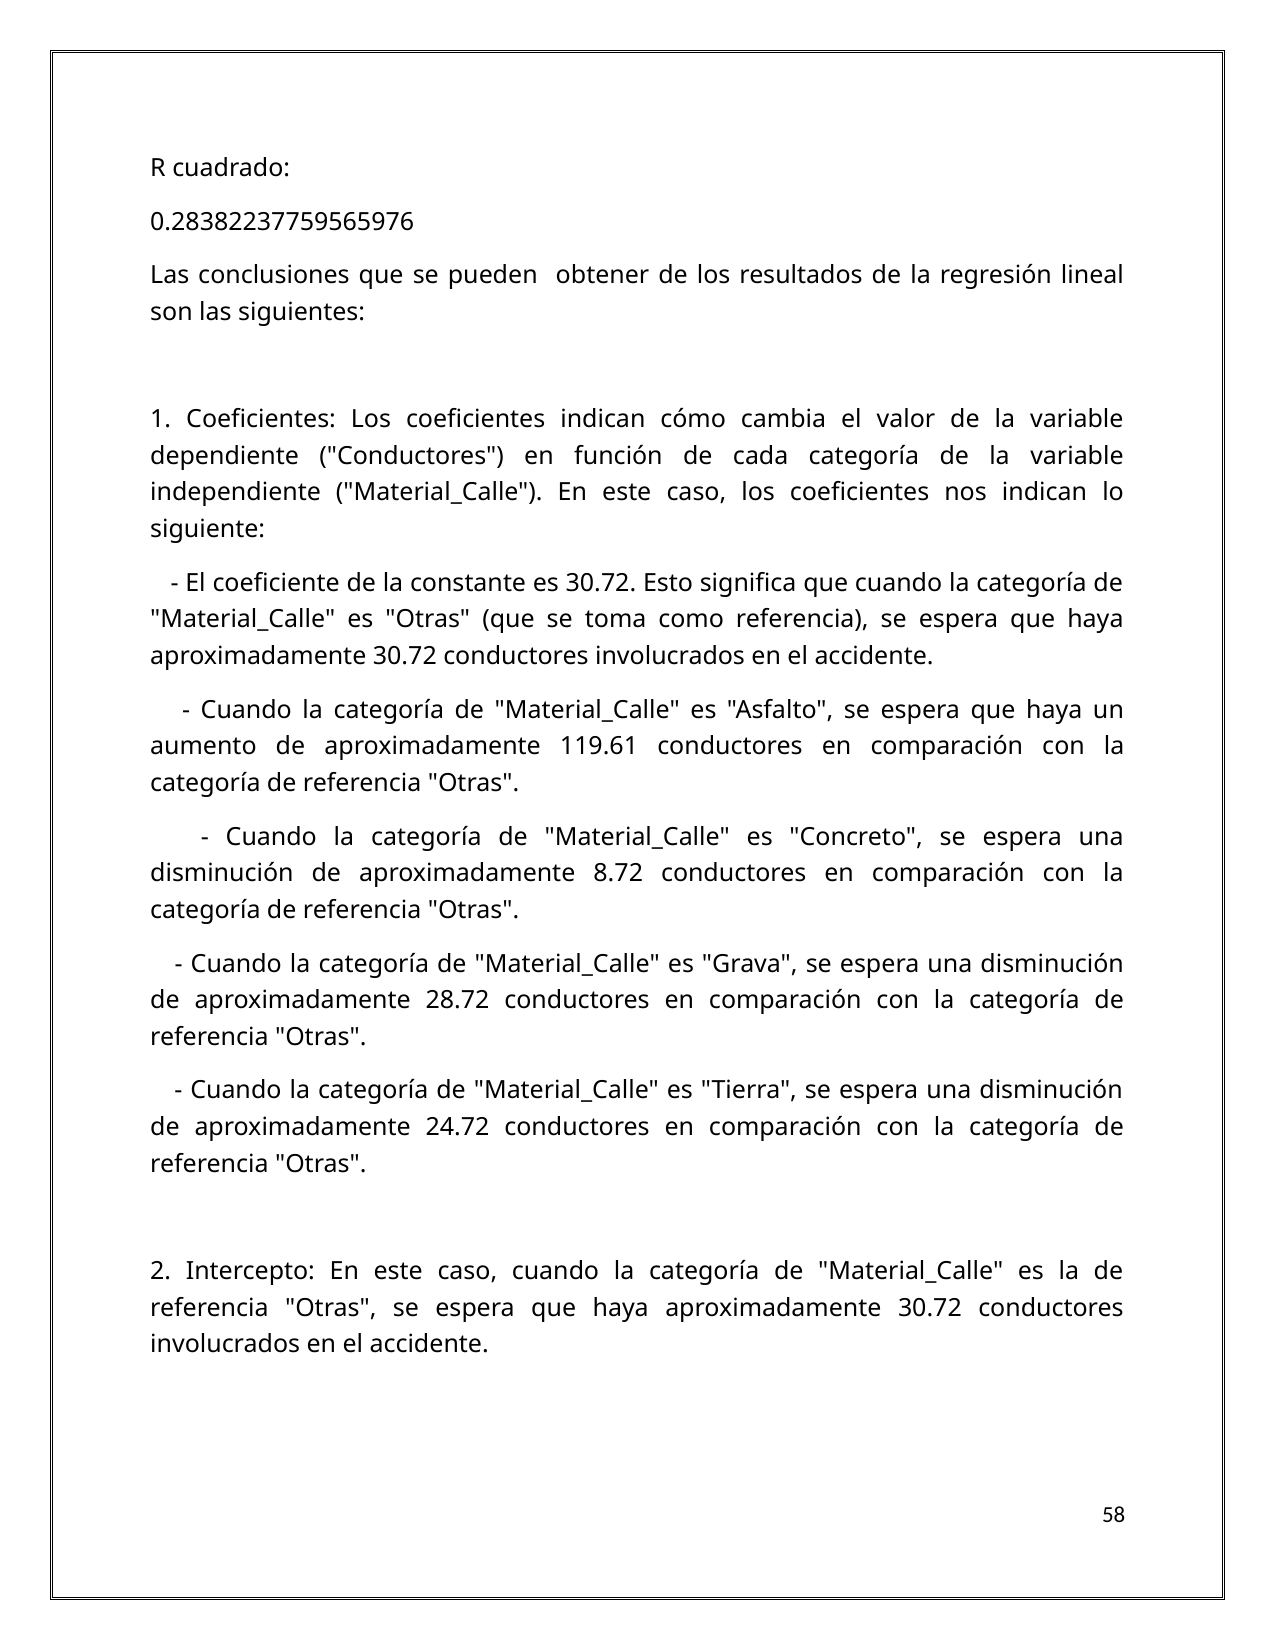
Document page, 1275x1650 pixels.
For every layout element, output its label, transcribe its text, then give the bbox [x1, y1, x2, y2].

text Las conclusiones que se pueden obtener de los resultados de la regresión lineal son las siguientes: [150, 257, 1125, 328]
text - Cuando la categoría de "Material_Calle" es "Grava", se espera una disminución de aproximadamente 28.72 conductores en comparación con la categoría de referencia "Otras". [150, 945, 1125, 1053]
text 0.28382237759565976 [150, 203, 1125, 237]
text 2. Intercepto: En este caso, cuando la categoría de "Material_Calle" es la de referencia "Otras", se espera que haya aproximadamente 30.72 conductores involucrados en el accidente. [150, 1253, 1125, 1360]
text - Cuando la categoría de "Material_Calle" es "Tierra", se espera una disminución de aproximadamente 24.72 conductores en comparación con la categoría de referencia "Otras". [150, 1072, 1125, 1180]
text 1. Coeficientes: Los coeficientes indican cómo cambia el valor de la variable dependiente ("Conductores") en función de cada categoría de la variable independiente ("Material_Calle"). En este caso, los coeficientes nos indican lo siguiente: [150, 401, 1125, 545]
text - Cuando la categoría de "Material_Calle" es "Concreto", se espera una disminución de aproximadamente 8.72 conductores en comparación con la categoría de referencia "Otras". [150, 818, 1125, 926]
text R cuadrado: [150, 150, 1125, 184]
text - El coeficiente de la constante es 30.72. Esto significa que cuando la categoría de "Material_Calle" es "Otras" (que se toma como referencia), se espera que haya aproximadamente 30.72 conductores involucrados en el accidente. [150, 564, 1125, 672]
text - Cuando la categoría de "Material_Calle" es "Asfalto", se espera que haya un aumento de aproximadamente 119.61 conductores en comparación con la categoría de referencia "Otras". [150, 691, 1125, 799]
